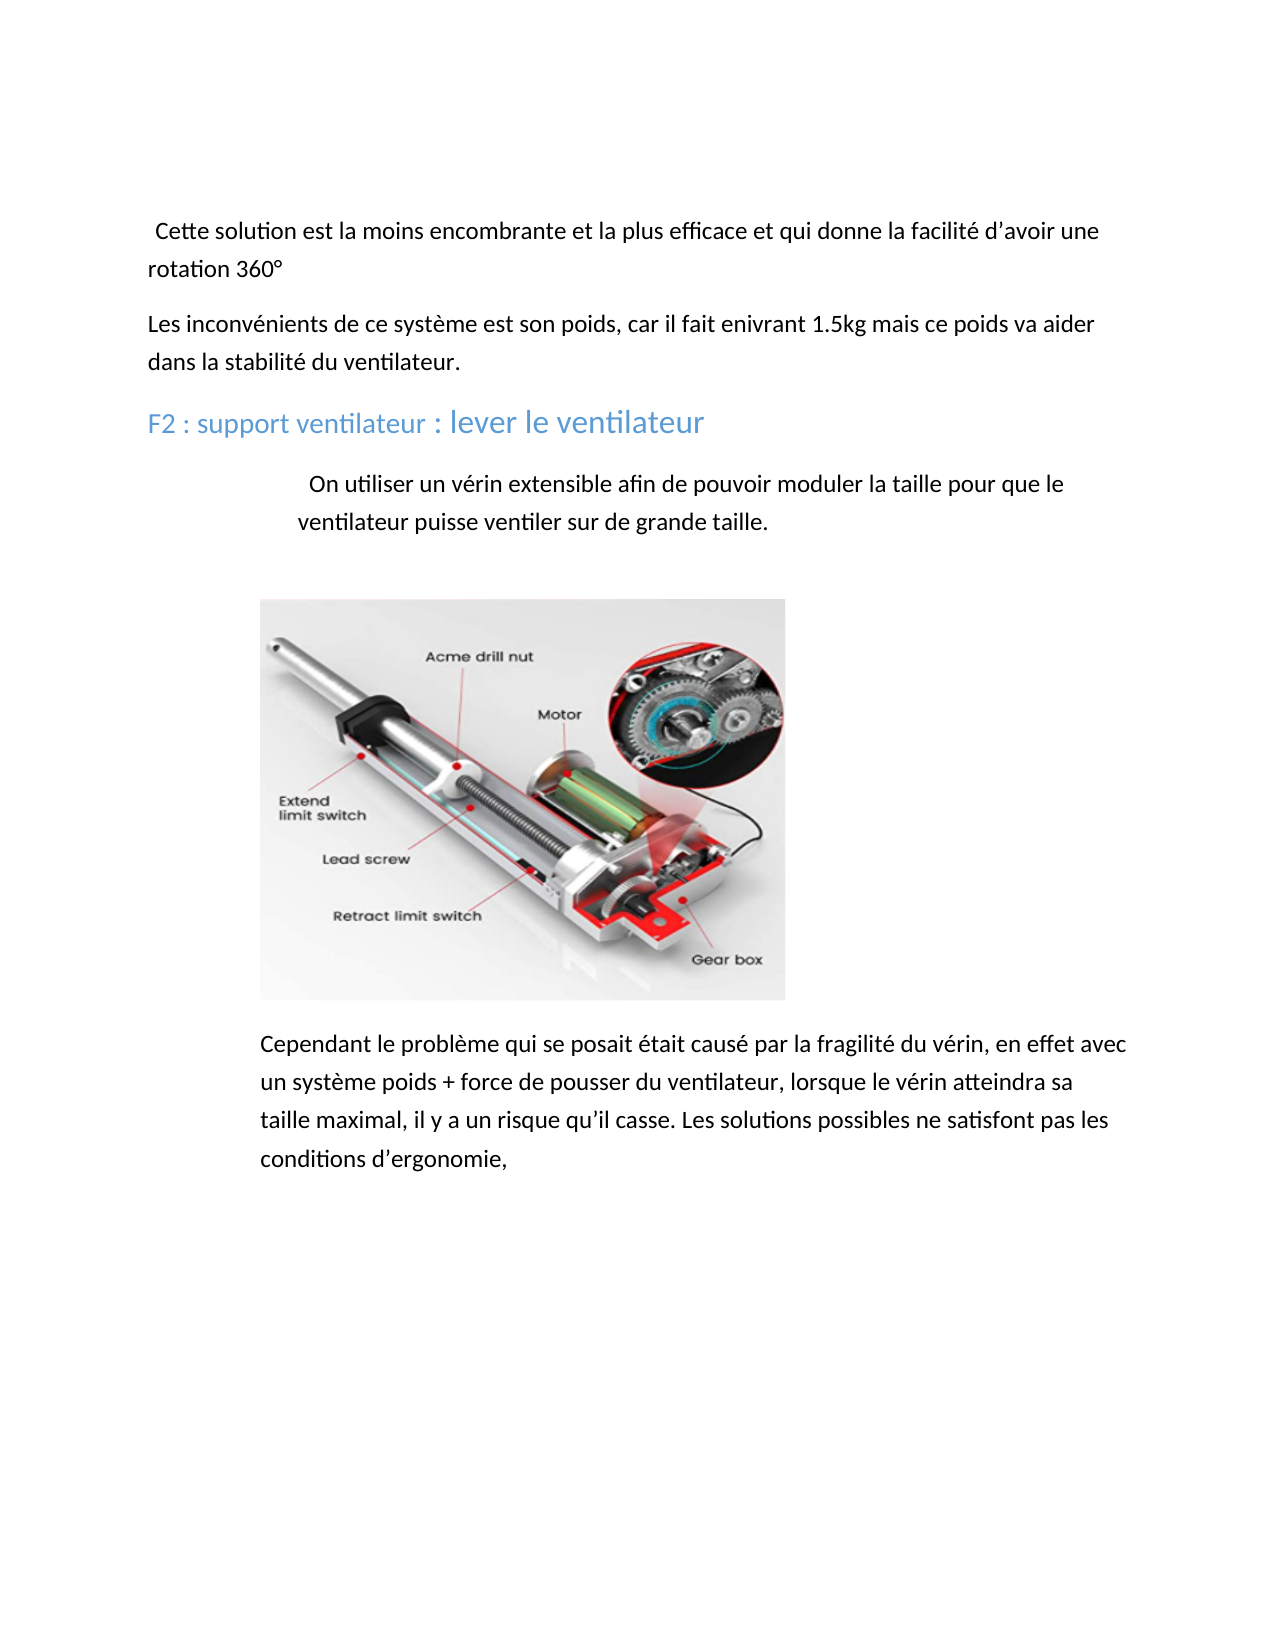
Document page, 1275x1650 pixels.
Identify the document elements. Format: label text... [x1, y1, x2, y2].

text Cependant le problème qui se posait était causé par la fragilité du vérin, en effet avec un système poids + force de pousser du ventilateur, lorsque le vérin atteindra sa taille maximal, il y a un risque qu’il casse. Les solutions possibles ne satisfont pas les conditions d’ergonomie, [260, 1028, 1127, 1173]
text F2 : support ventilateur : lever le ventilateur [148, 401, 1127, 442]
text Cette solution est la moins encombrante et la plus efficace et qui donne la facilité d’avoir une rotation 360° [148, 215, 1127, 284]
text Les inconvénients de ce système est son poids, car il fait enivrant 1.5kg mais ce poids va aider dans la stabilité du ventilateur. [148, 308, 1127, 377]
picture [260, 599, 792, 1006]
list On utiliser un vérin extensible afin de pouvoir moduler la taille pour que le ventilateur puisse ventiler sur de grande taille. [298, 468, 1127, 537]
